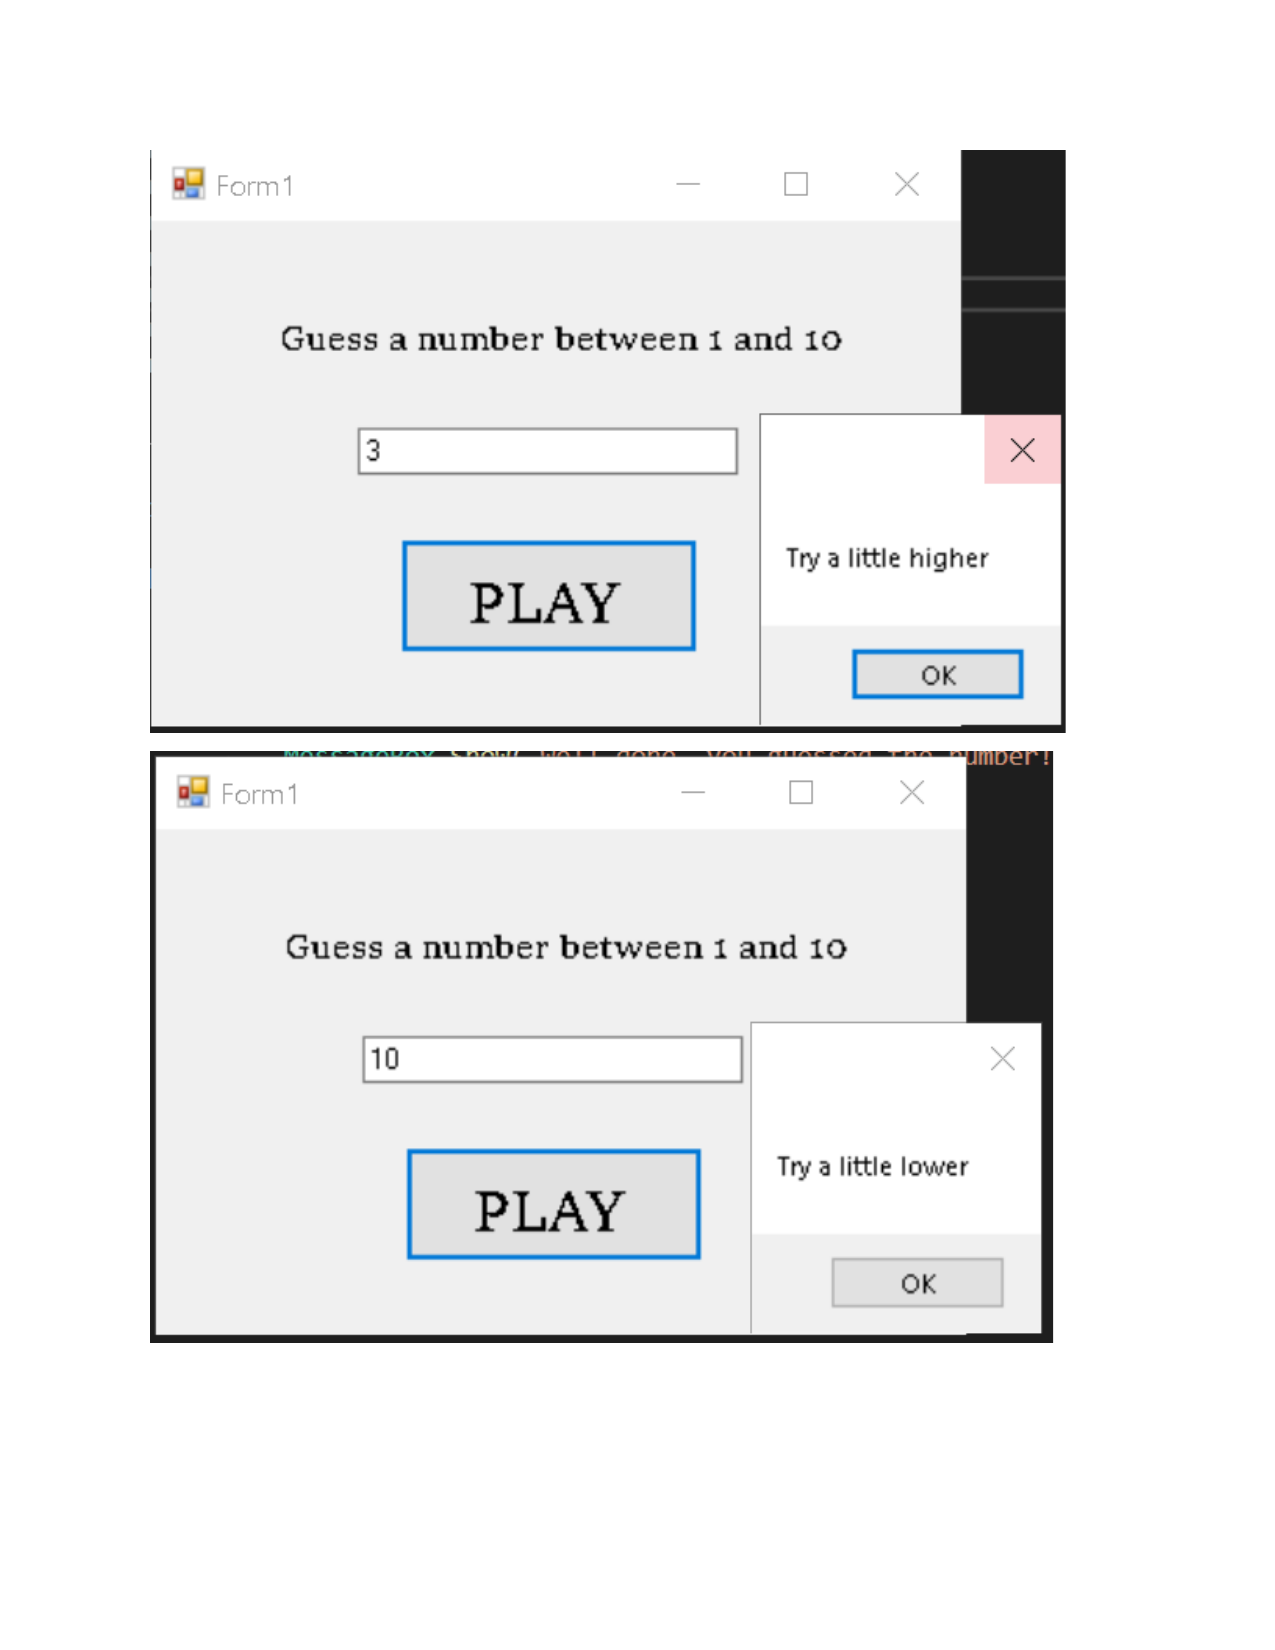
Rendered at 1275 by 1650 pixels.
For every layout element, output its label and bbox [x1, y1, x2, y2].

picture [150, 150, 1066, 733]
picture [150, 751, 1054, 1343]
